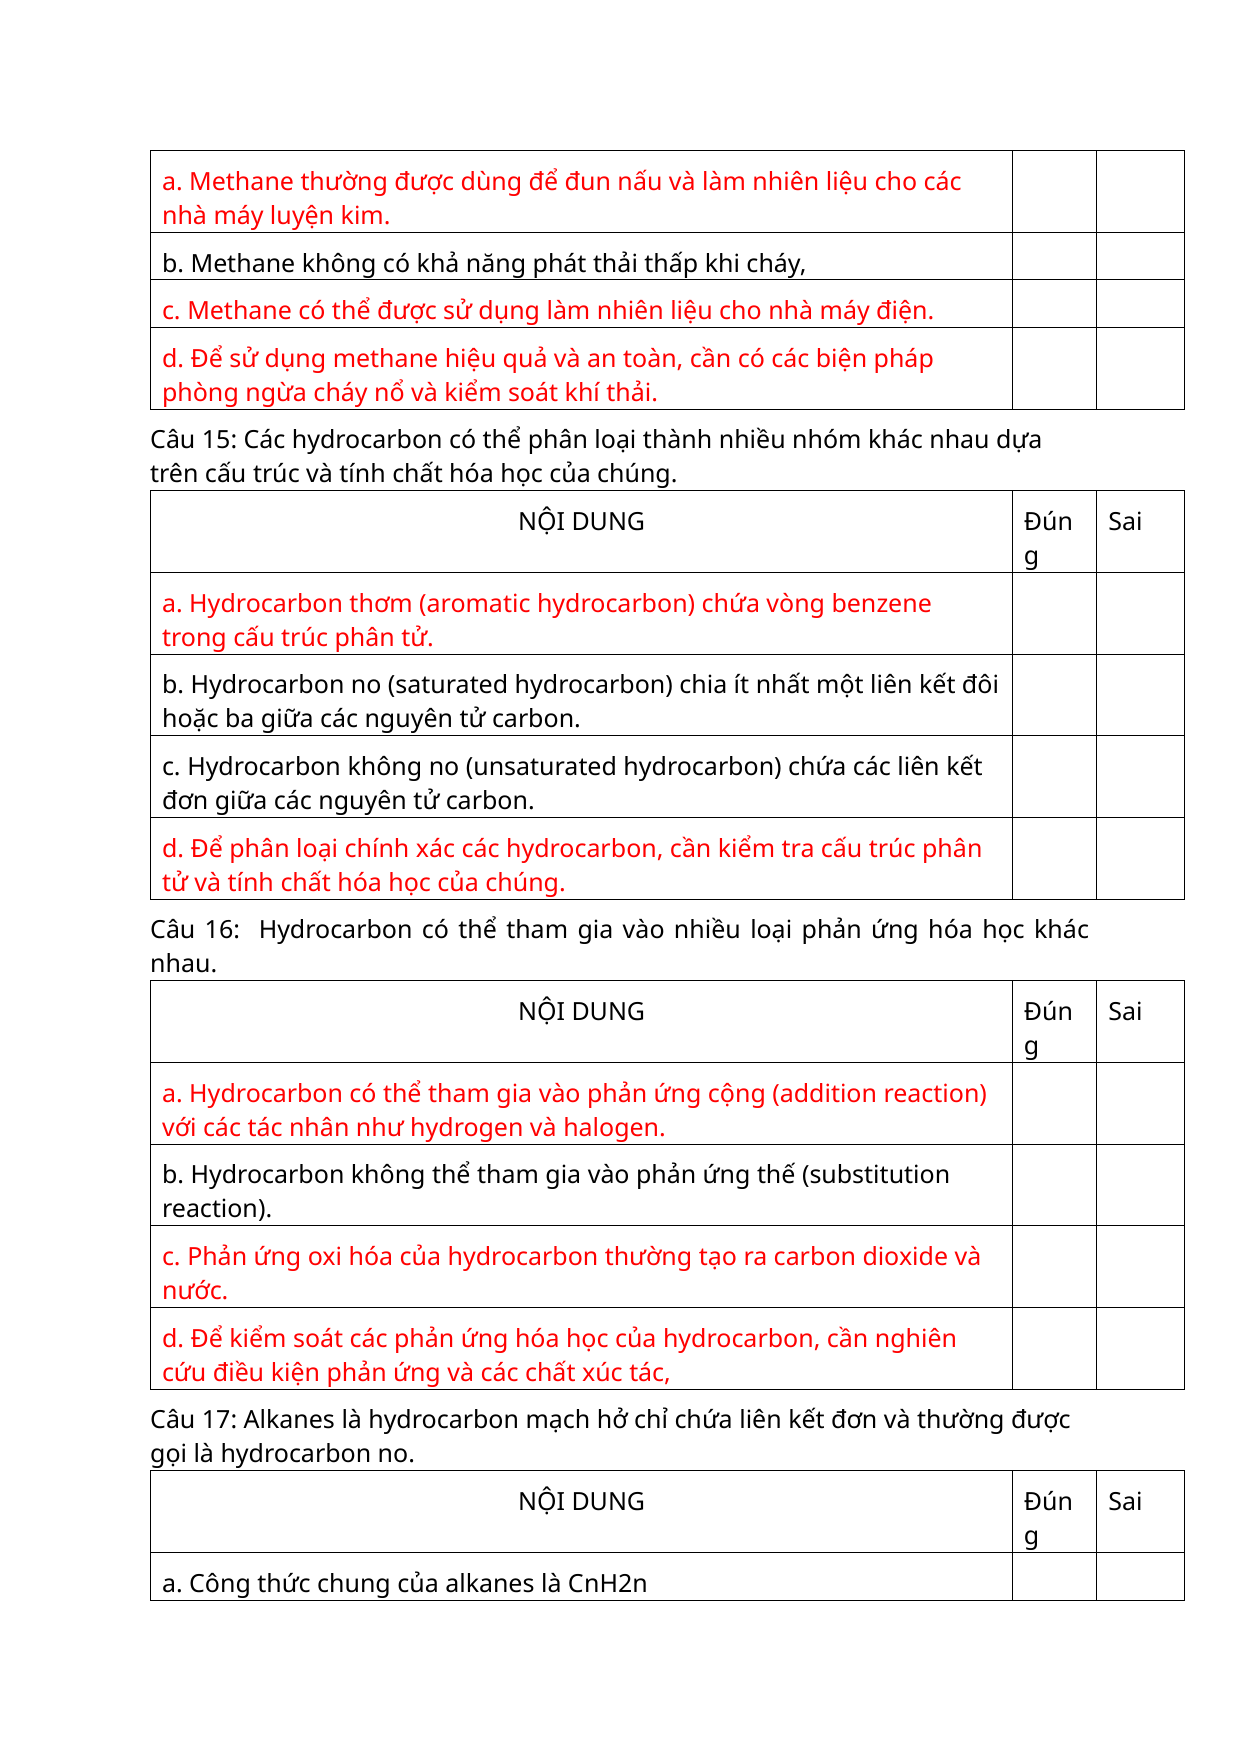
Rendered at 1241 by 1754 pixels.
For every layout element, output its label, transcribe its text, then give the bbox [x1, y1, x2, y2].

table_cell [1013, 1308, 1096, 1388]
table_cell c. Phản ứng oxi hóa của hydrocarbon thường tạo ra carbon dioxide và nước. [151, 1226, 1012, 1307]
table_header Đúng [1013, 491, 1096, 572]
table_cell [1013, 818, 1096, 898]
table_header NỘI DUNG [151, 491, 1012, 572]
table_cell [1097, 1553, 1184, 1599]
table_cell [1097, 573, 1184, 653]
table_cell d. Để sử dụng methane hiệu quả và an toàn, cần có các biện pháp phòng ngừa cháy nổ và kiểm soát khí thải. [151, 328, 1012, 408]
table_cell a. Methane thường được dùng để đun nấu và làm nhiên liệu cho các nhà máy luyện kim. [151, 151, 1012, 232]
table_header NỘI DUNG [151, 981, 1012, 1062]
table_cell [1097, 655, 1184, 735]
table_cell [1013, 1063, 1096, 1143]
table_cell [1013, 328, 1096, 408]
text Câu 16: Hydrocarbon có thể tham gia vào nhiều loại phản ứng hóa học khác nhau. [150, 912, 1090, 980]
table_cell [1013, 573, 1096, 653]
table_cell b. Hydrocarbon không thể tham gia vào phản ứng thế (substitution reaction). [151, 1145, 1012, 1225]
table_header Sai [1097, 981, 1184, 1062]
table_cell [1013, 1145, 1096, 1225]
table_cell [1097, 1226, 1184, 1307]
table_header Đúng [1013, 981, 1096, 1062]
table_cell [1097, 1063, 1184, 1143]
table_cell [1097, 280, 1184, 327]
table_cell [1013, 1226, 1096, 1307]
table_cell [1097, 328, 1184, 408]
table_cell [1013, 655, 1096, 735]
table_cell c. Methane có thể được sử dụng làm nhiên liệu cho nhà máy điện. [151, 280, 1012, 327]
table_header NỘI DUNG [151, 1471, 1012, 1552]
table_header Sai [1097, 1471, 1184, 1552]
table_cell d. Để phân loại chính xác các hydrocarbon, cần kiểm tra cấu trúc phân tử và tính chất hóa học của chúng. [151, 818, 1012, 898]
table_cell a. Hydrocarbon có thể tham gia vào phản ứng cộng (addition reaction) với các tác nhân như hydrogen và halogen. [151, 1063, 1012, 1143]
table_cell a. Hydrocarbon thơm (aromatic hydrocarbon) chứa vòng benzene trong cấu trúc phân tử. [151, 573, 1012, 653]
table_cell [1013, 151, 1096, 232]
table_cell [1097, 151, 1184, 232]
table_cell [1097, 736, 1184, 817]
table_cell [1097, 818, 1184, 898]
table_cell a. Công thức chung của alkanes là CnH2n [151, 1553, 1012, 1599]
table_cell [1013, 233, 1096, 279]
table_cell [1097, 1145, 1184, 1225]
table_cell [1013, 1553, 1096, 1599]
text Câu 17: Alkanes là hydrocarbon mạch hở chỉ chứa liên kết đơn và thường được gọi là hydrocarbon no. [150, 1402, 1090, 1470]
table_cell [1013, 736, 1096, 817]
table_cell [1013, 280, 1096, 327]
table_cell [1097, 1308, 1184, 1388]
table_cell b. Hydrocarbon no (saturated hydrocarbon) chia ít nhất một liên kết đôi hoặc ba giữa các nguyên tử carbon. [151, 655, 1012, 735]
table_cell d. Để kiểm soát các phản ứng hóa học của hydrocarbon, cần nghiên cứu điều kiện phản ứng và các chất xúc tác, [151, 1308, 1012, 1388]
table_header Đúng [1013, 1471, 1096, 1552]
table_cell c. Hydrocarbon không no (unsaturated hydrocarbon) chứa các liên kết đơn giữa các nguyên tử carbon. [151, 736, 1012, 817]
table_cell [1097, 233, 1184, 279]
text Câu 15: Các hydrocarbon có thể phân loại thành nhiều nhóm khác nhau dựa trên cấu trúc và tính chất hóa học của chúng. [150, 422, 1090, 490]
table_header Sai [1097, 491, 1184, 572]
table_cell b. Methane không có khả năng phát thải thấp khi cháy, [151, 233, 1012, 279]
